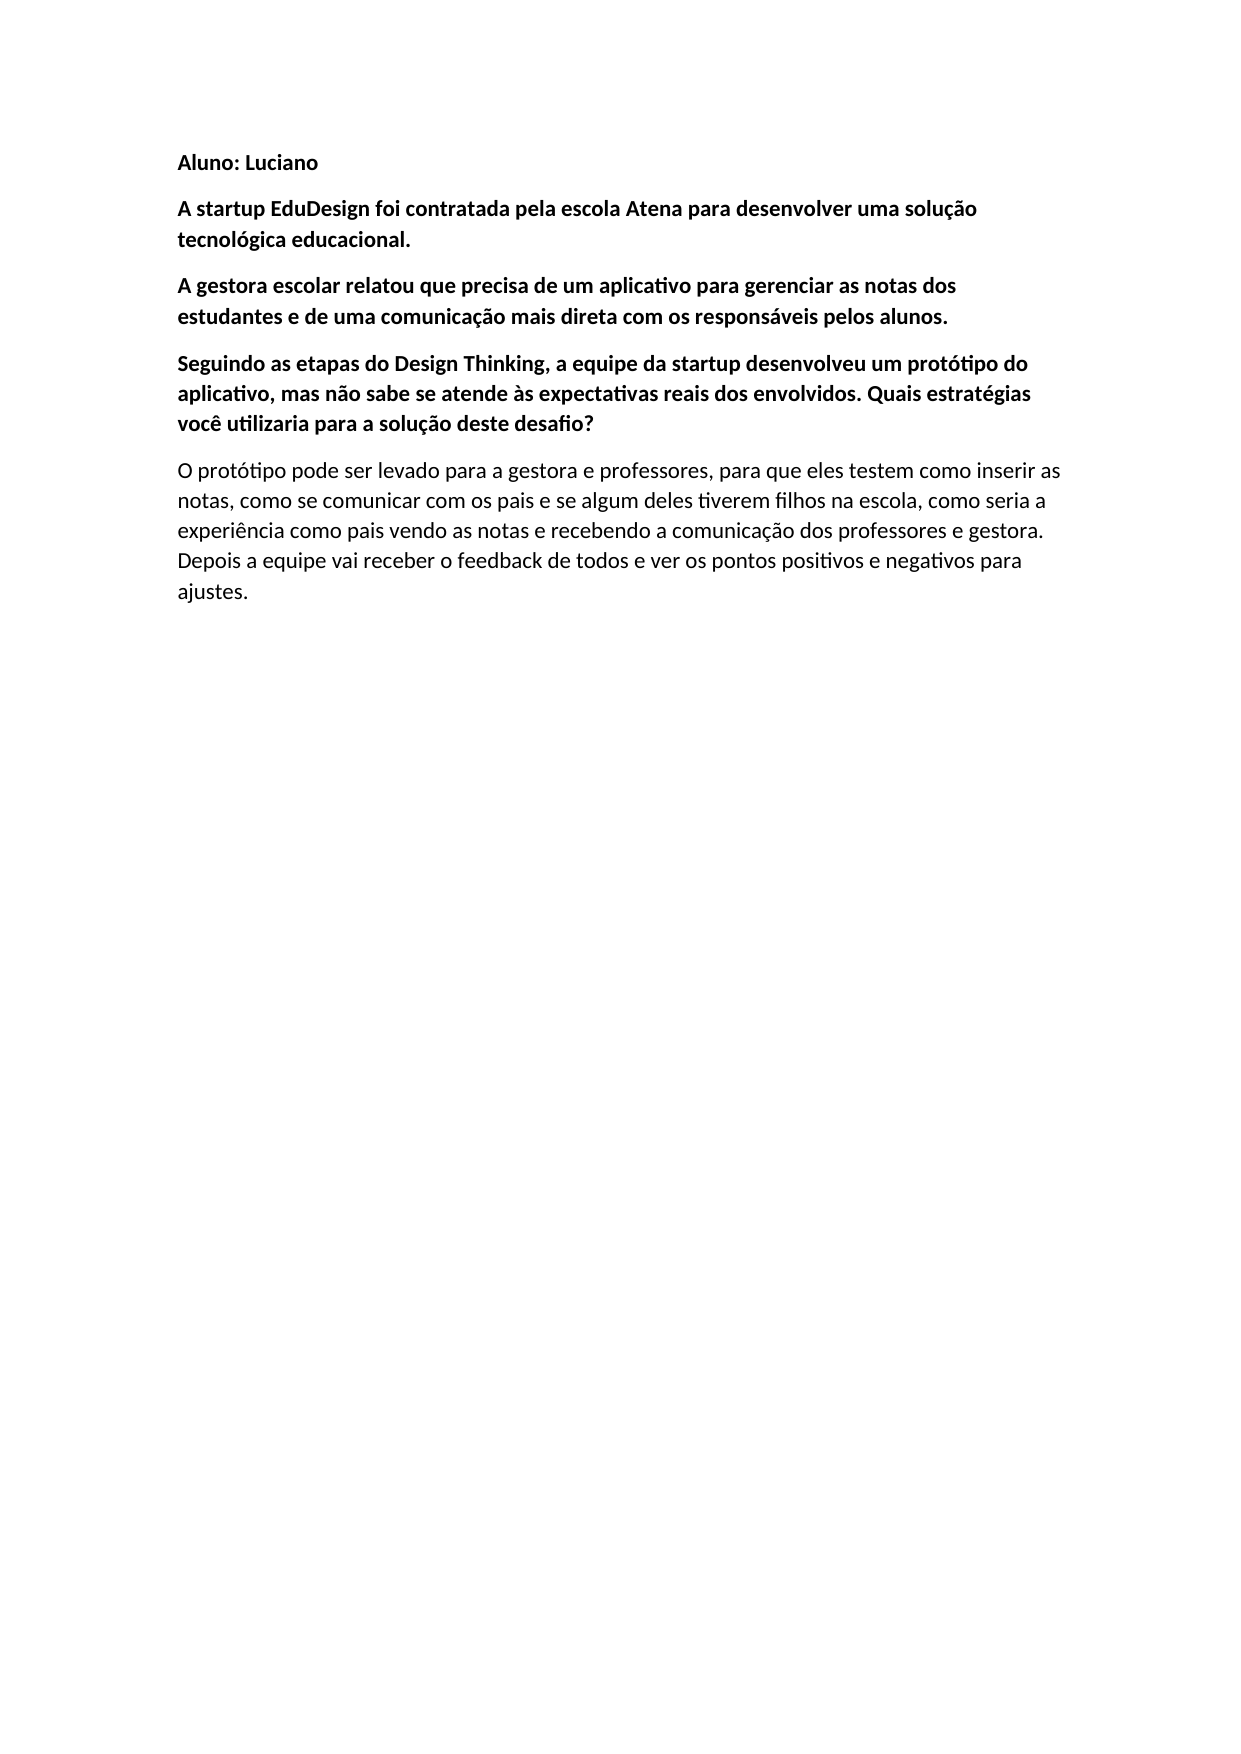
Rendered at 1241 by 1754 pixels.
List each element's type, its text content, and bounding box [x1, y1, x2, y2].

text A gestora escolar relatou que precisa de um aplicativo para gerenciar as notas dos estudantes e de uma comunicação mais direta com os responsáveis pelos alunos. [177, 272, 1063, 330]
text O protótipo pode ser levado para a gestora e professores, para que eles testem como inserir as notas, como se comunicar com os pais e se algum deles tiverem filhos na escola, como seria a experiência como pais vendo as notas e recebendo a comunicação dos professores e gestora. Depois a equipe vai receber o feedback de todos e ver os pontos positivos e negativos para ajustes. [177, 456, 1063, 605]
text Seguindo as etapas do Design Thinking, a equipe da startup desenvolveu um protótipo do aplicativo, mas não sabe se atende às expectativas reais dos envolvidos. Quais estratégias você utilizaria para a solução deste desafio? [177, 349, 1063, 437]
text Aluno: Luciano [177, 148, 1063, 176]
text A startup EduDesign foi contratada pela escola Atena para desenvolver uma solução tecnológica educacional. [177, 194, 1063, 253]
